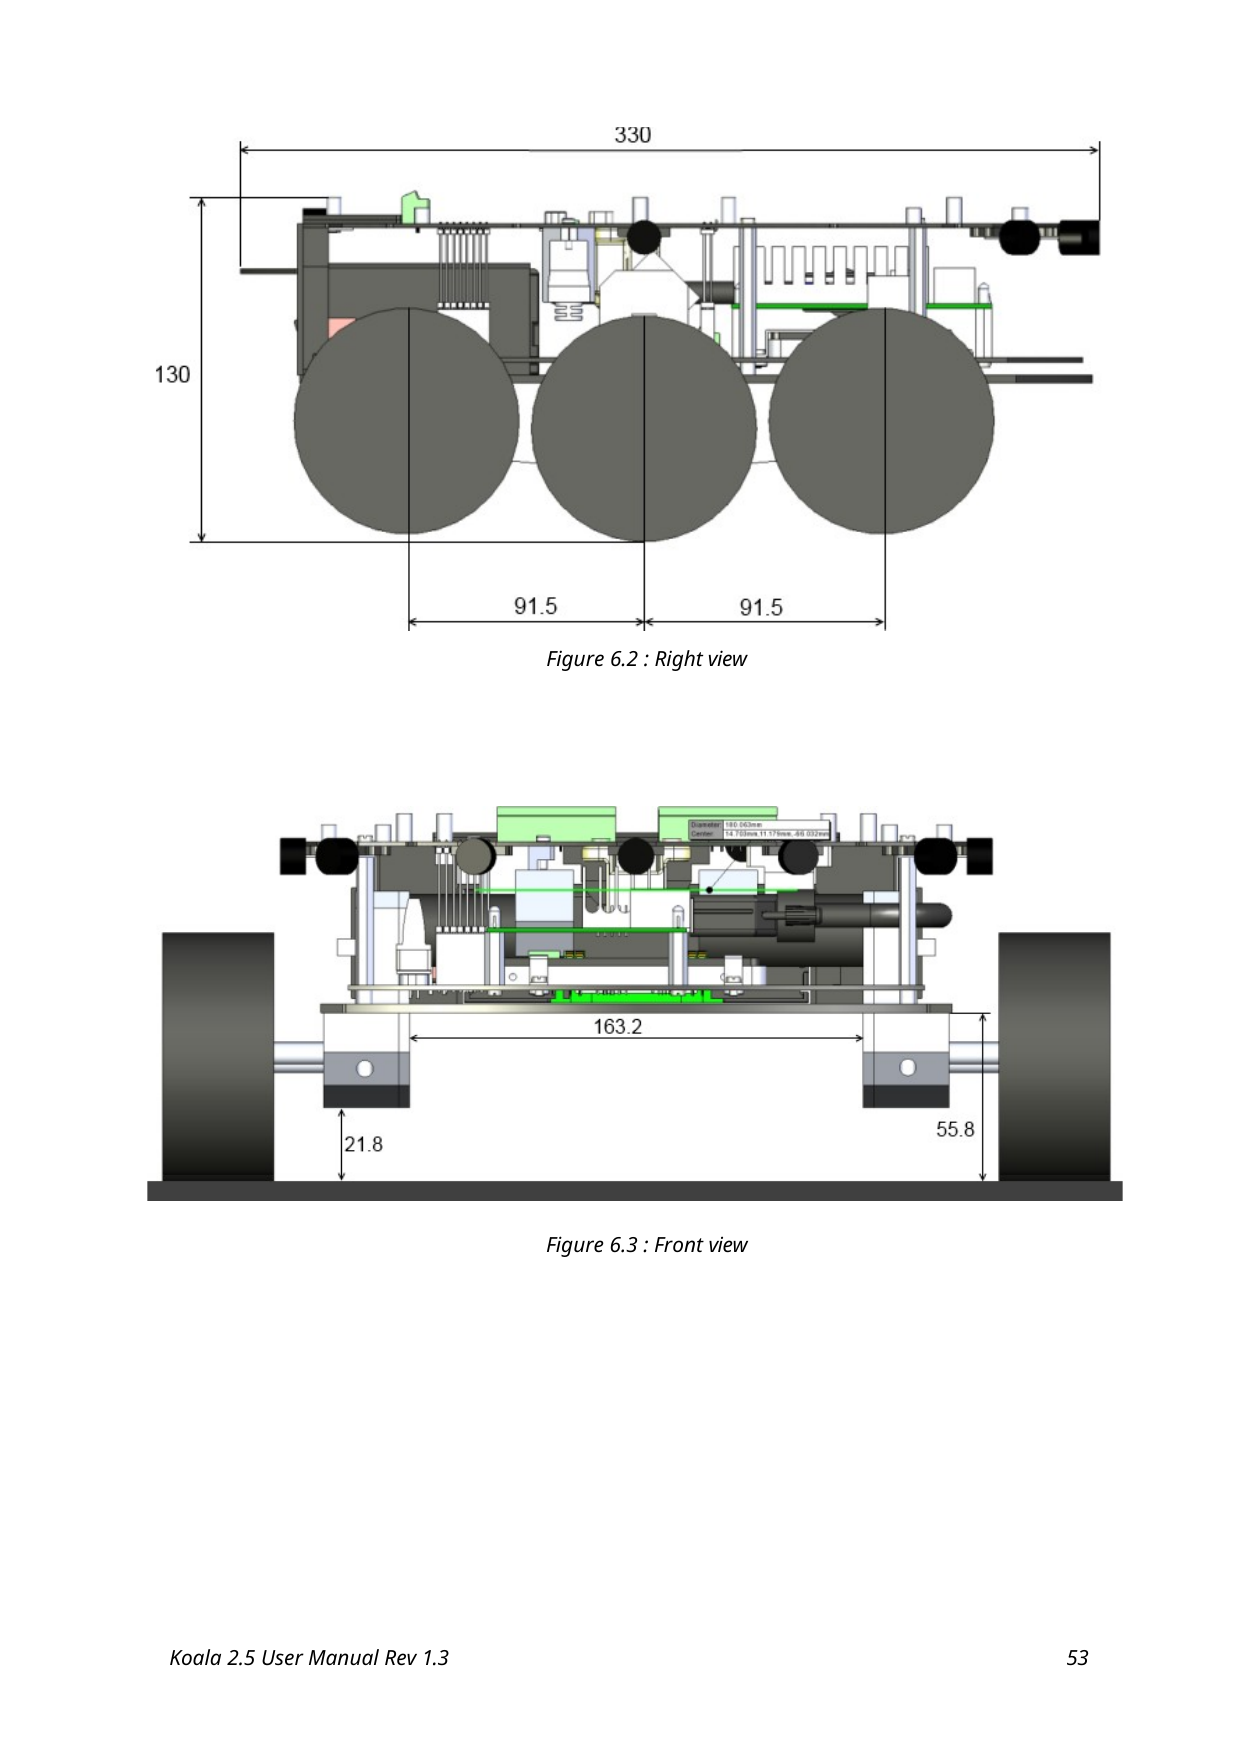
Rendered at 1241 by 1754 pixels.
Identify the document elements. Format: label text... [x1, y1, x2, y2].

text Figure 6.3 : Front view [102, 1230, 1194, 1258]
picture [155, 127, 1102, 631]
picture [147, 806, 1123, 1201]
text Figure 6.2 : Right view [102, 644, 1194, 672]
